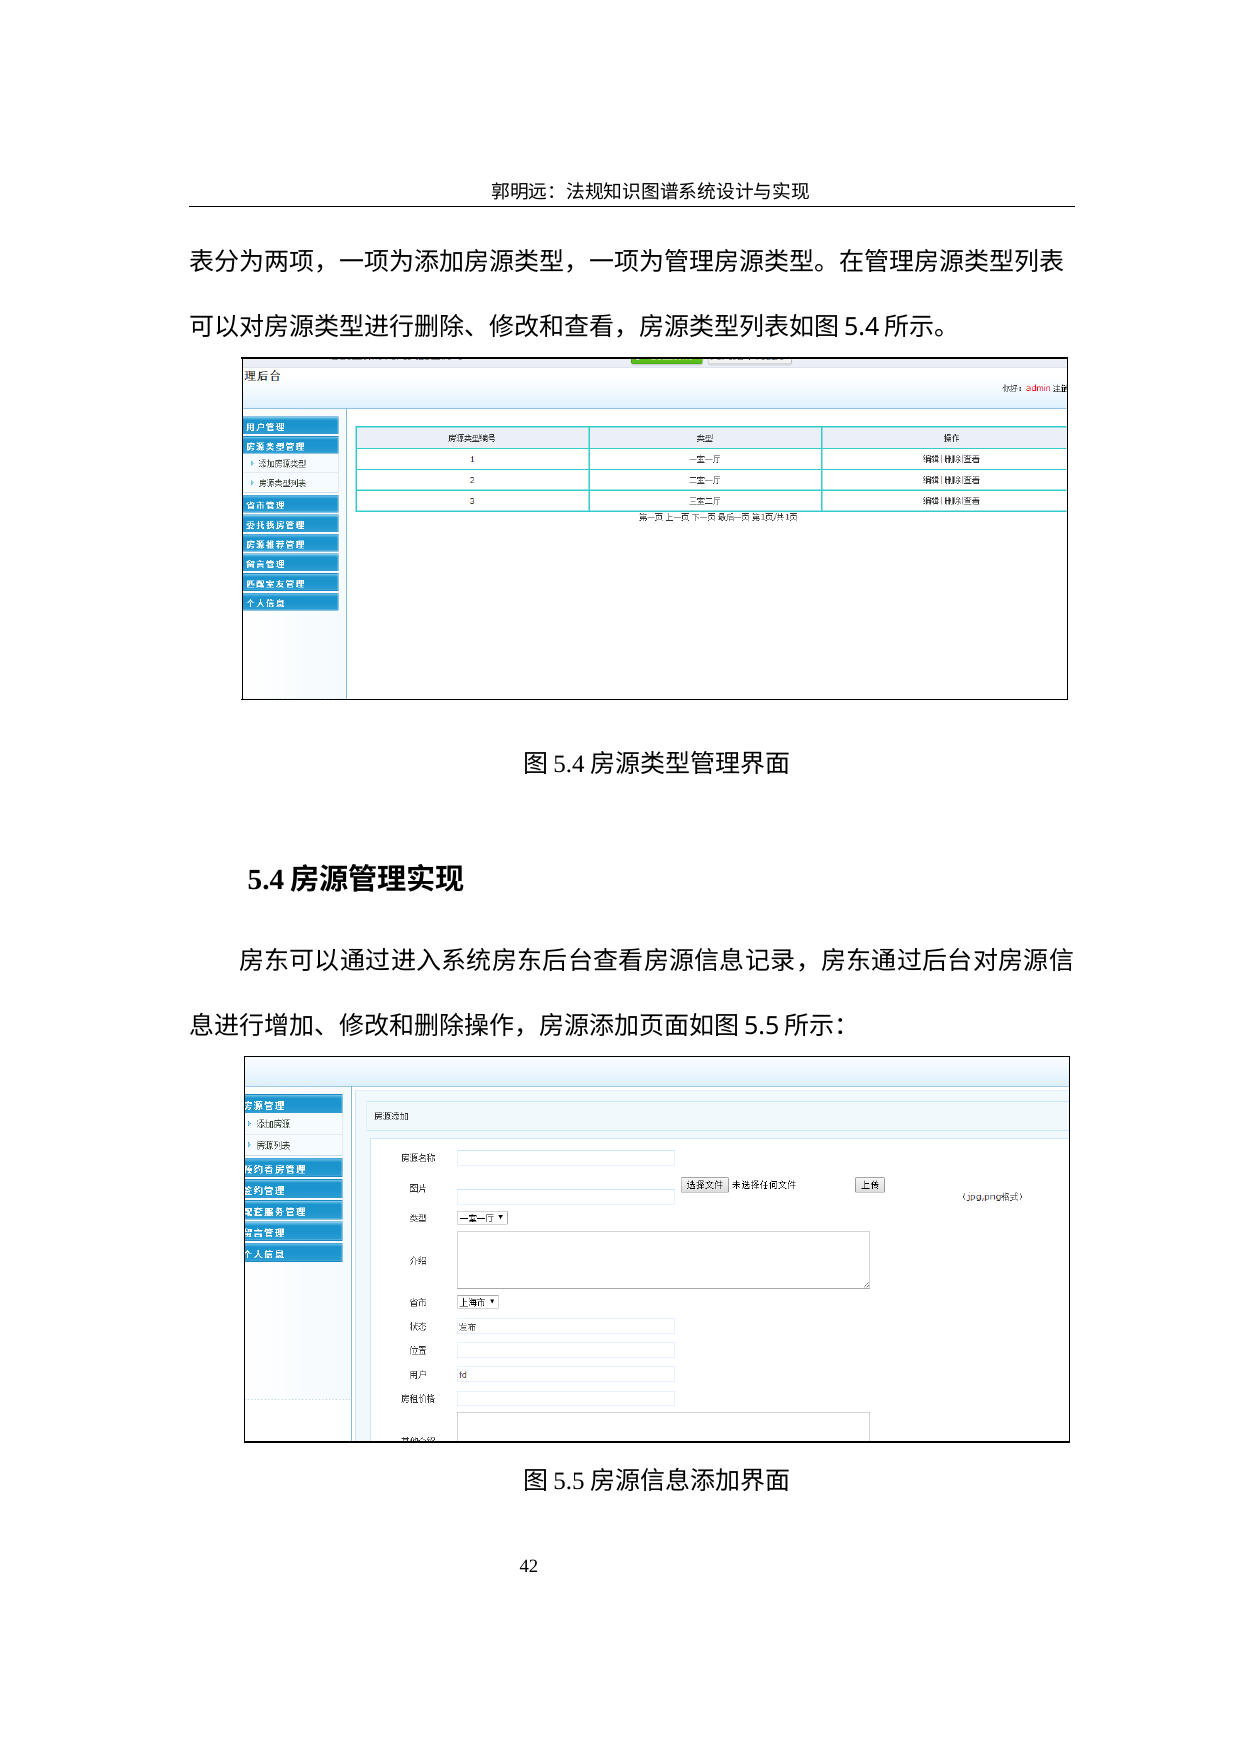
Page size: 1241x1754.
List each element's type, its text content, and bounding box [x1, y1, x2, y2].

subtitle 5.4房源管理实现 [189, 844, 1075, 909]
picture [245, 1057, 1069, 1441]
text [189, 227, 1075, 357]
picture [243, 359, 1067, 699]
text 房东可以通过进入系统房东后台查看房源信息记录，房东通过后台对房源信息进行增加、修改和删除操作，房源添加页面如图5.5所示： [189, 926, 1075, 1056]
text 图5.4 房源类型管理界面 [189, 729, 1075, 794]
text 图5.5 房源信息添加界面 [189, 1446, 1075, 1511]
